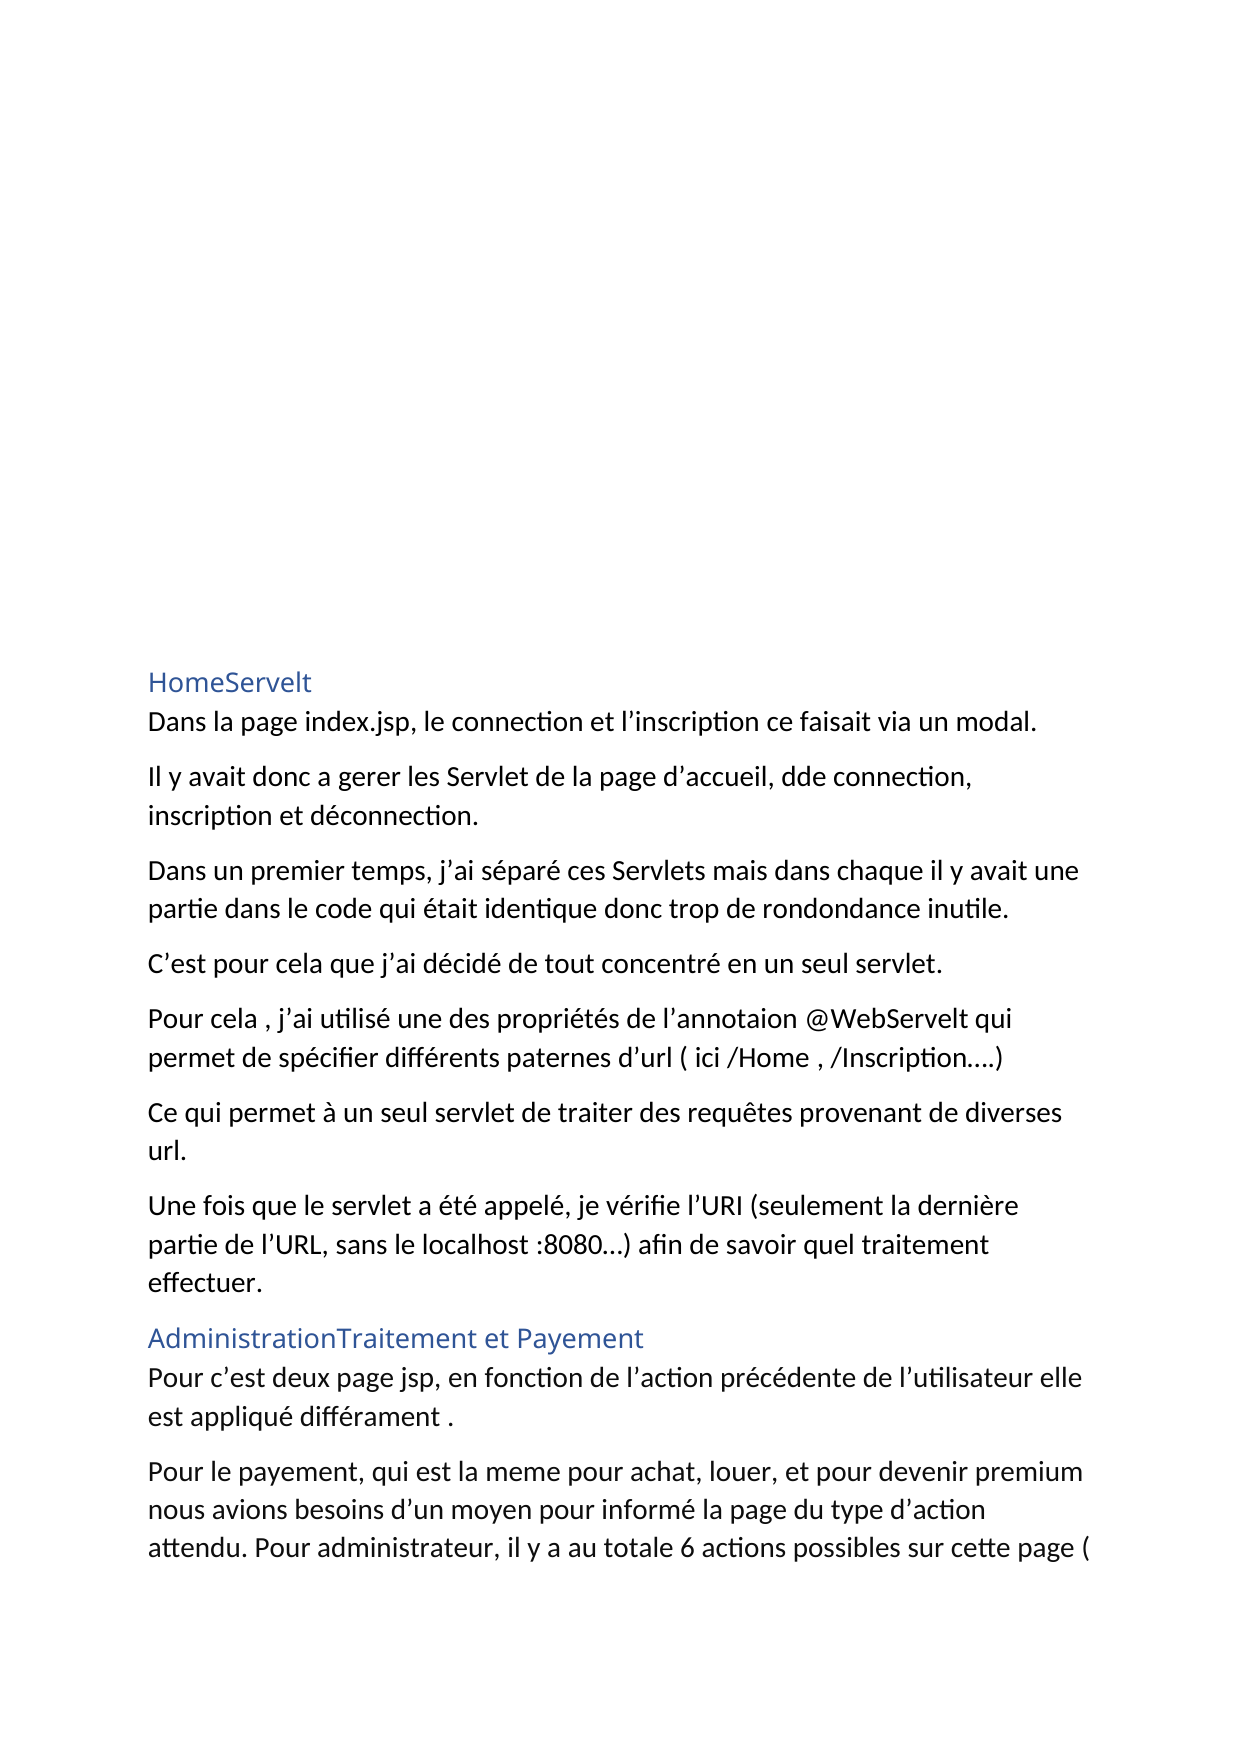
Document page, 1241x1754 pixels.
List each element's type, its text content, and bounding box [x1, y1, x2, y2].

text Dans un premier temps, j’ai séparé ces Servlets mais dans chaque il y avait une partie dans le code qui était identique donc trop de rondondance inutile. [148, 852, 1093, 926]
text Ce qui permet à un seul servlet de traiter des requêtes provenant de diverses url. [148, 1094, 1093, 1168]
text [148, 1453, 1093, 1565]
text Dans la page index.jsp, le connection et l’inscription ce faisait via un modal. [148, 703, 1093, 739]
subtitle AdministrationTraitement et Payement [148, 1319, 1093, 1356]
text C’est pour cela que j’ai décidé de tout concentré en un seul servlet. [148, 945, 1093, 981]
text Il y avait donc a gerer les Servlet de la page d’accueil, dde connection, inscription et déconnection. [148, 758, 1093, 832]
text Pour c’est deux page jsp, en fonction de l’action précédente de l’utilisateur elle est appliqué différament . [148, 1359, 1093, 1433]
text Une fois que le servlet a été appelé, je vérifie l’URI (seulement la dernière partie de l’URL, sans le localhost :8080…) afin de savoir quel traitement effectuer. [148, 1187, 1093, 1300]
text Pour cela , j’ai utilisé une des propriétés de l’annotaion @WebServelt qui permet de spécifier différents paternes d’url ( ici /Home , /Inscription….) [148, 1000, 1093, 1074]
subtitle HomeServelt [148, 663, 1093, 700]
